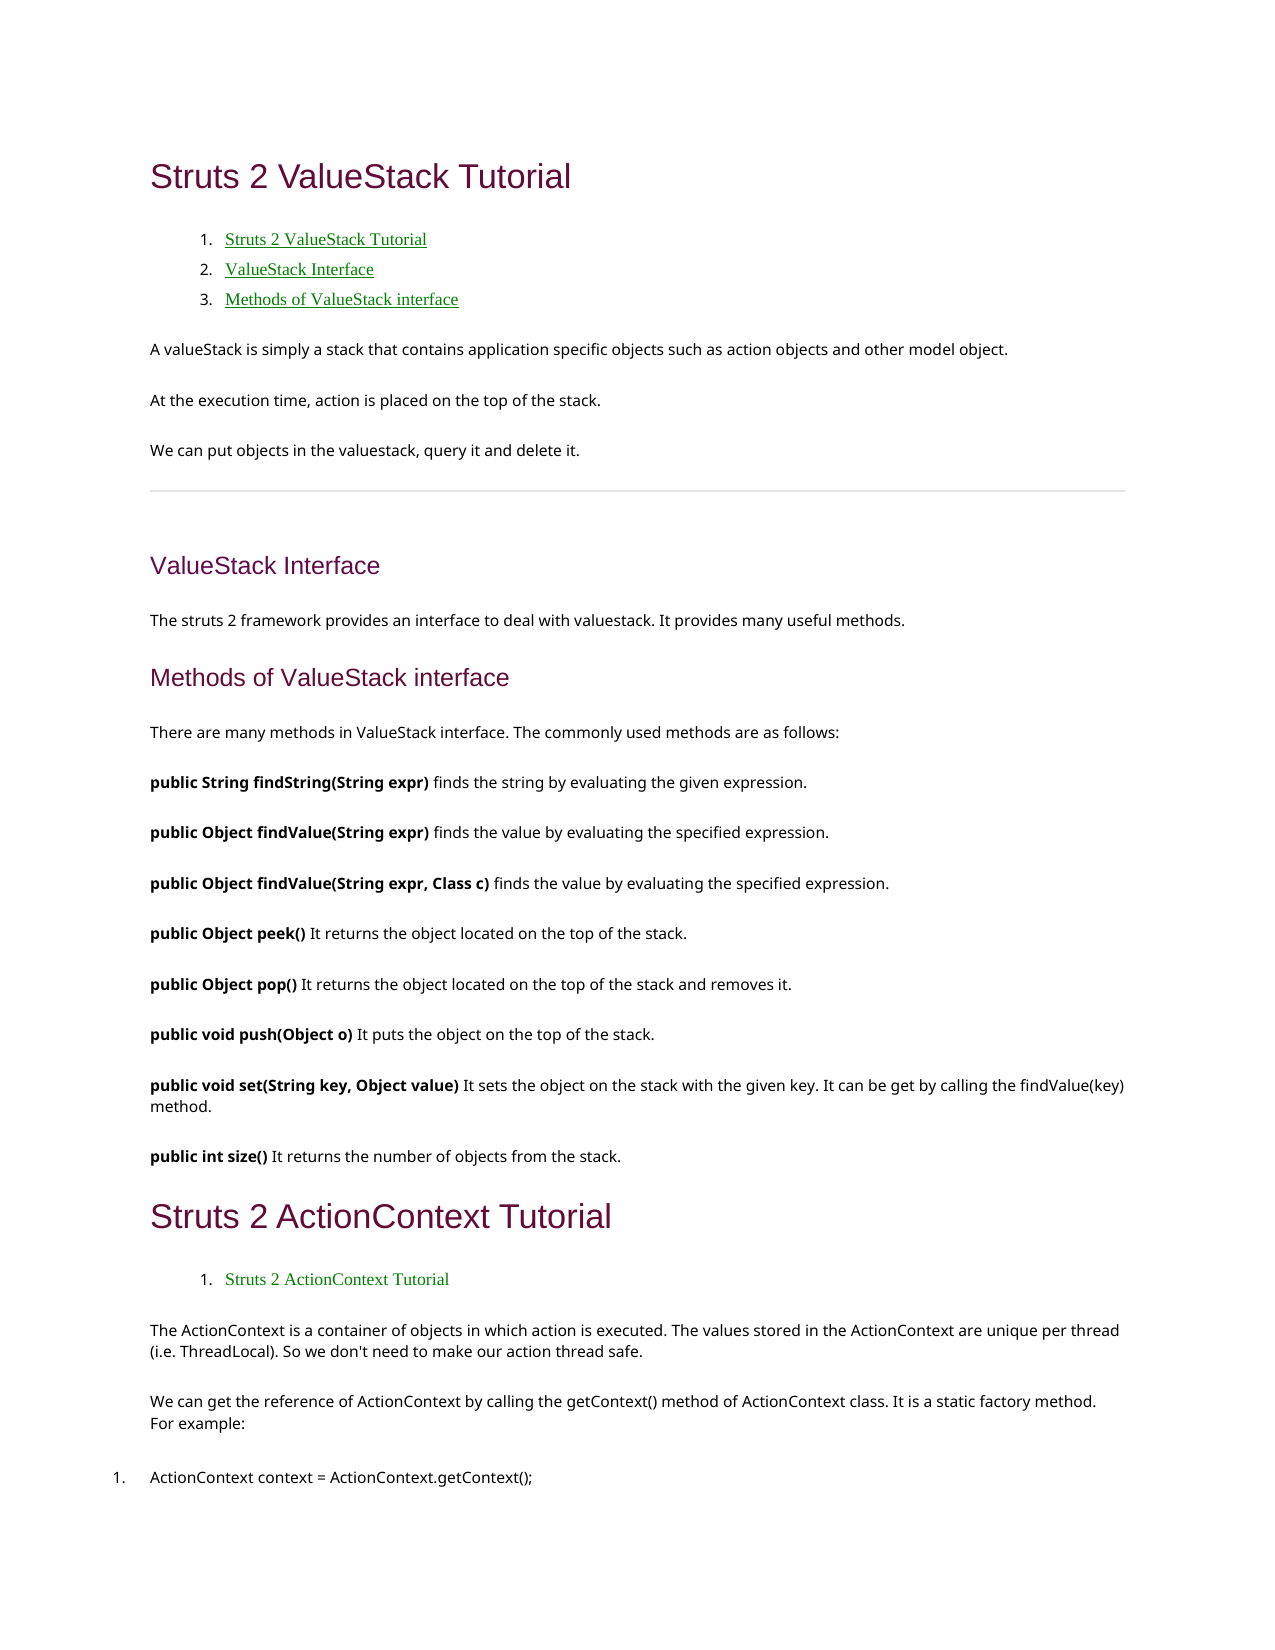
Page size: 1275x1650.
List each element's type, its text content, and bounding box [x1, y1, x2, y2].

list ValueStack Interface [199, 255, 1125, 280]
text There are many methods in ValueStack interface. The commonly used methods are as follows: [150, 721, 1125, 743]
text A valueStack is simply a stack that contains application specific objects such as action objects and other model object. [150, 339, 1125, 360]
text public int size() It returns the number of objects from the stack. [150, 1146, 1125, 1167]
text public void push(Object o) It puts the object on the top of the stack. [150, 1024, 1125, 1045]
text The struts 2 framework provides an interface to deal with valuestack. It provides many useful methods. [150, 609, 1125, 631]
text We can put objects in the valuestack, query it and delete it. [150, 440, 1125, 461]
text Methods of ValueStack interface [150, 660, 1125, 692]
text Struts 2 ValueStack Tutorial [150, 156, 1125, 196]
text ValueStack Interface [150, 548, 1125, 580]
list Methods of ValueStack interface [199, 285, 1125, 310]
text The ActionContext is a container of objects in which action is executed. The values stored in the ActionContext are unique per thread (i.e. ThreadLocal). So we don't need to make our action thread safe. [150, 1319, 1125, 1362]
list Struts 2 ActionContext Tutorial [199, 1265, 1125, 1290]
text At the execution time, action is placed on the top of the stack. [150, 389, 1125, 411]
text public Object peek() It returns the object located on the top of the stack. [150, 923, 1125, 944]
text public Object findValue(String expr, Class c) finds the value by evaluating the specified expression. [150, 873, 1125, 894]
text Struts 2 ActionContext Tutorial [150, 1196, 1125, 1236]
text We can get the reference of ActionContext by calling the getContext() method of ActionContext class. It is a static factory method. For example: [150, 1391, 1125, 1434]
text public Object pop() It returns the object located on the top of the stack and removes it. [150, 973, 1125, 995]
text public String findString(String expr) finds the string by evaluating the given expression. [150, 772, 1125, 793]
list Struts 2 ValueStack Tutorial [199, 225, 1125, 250]
list ActionContext context = ActionContext.getContext(); [112, 1463, 1125, 1488]
text public void set(String key, Object value) It sets the object on the stack with the given key. It can be get by calling the findValue(key) method. [150, 1074, 1125, 1117]
text public Object findValue(String expr) finds the value by evaluating the specified expression. [150, 822, 1125, 843]
